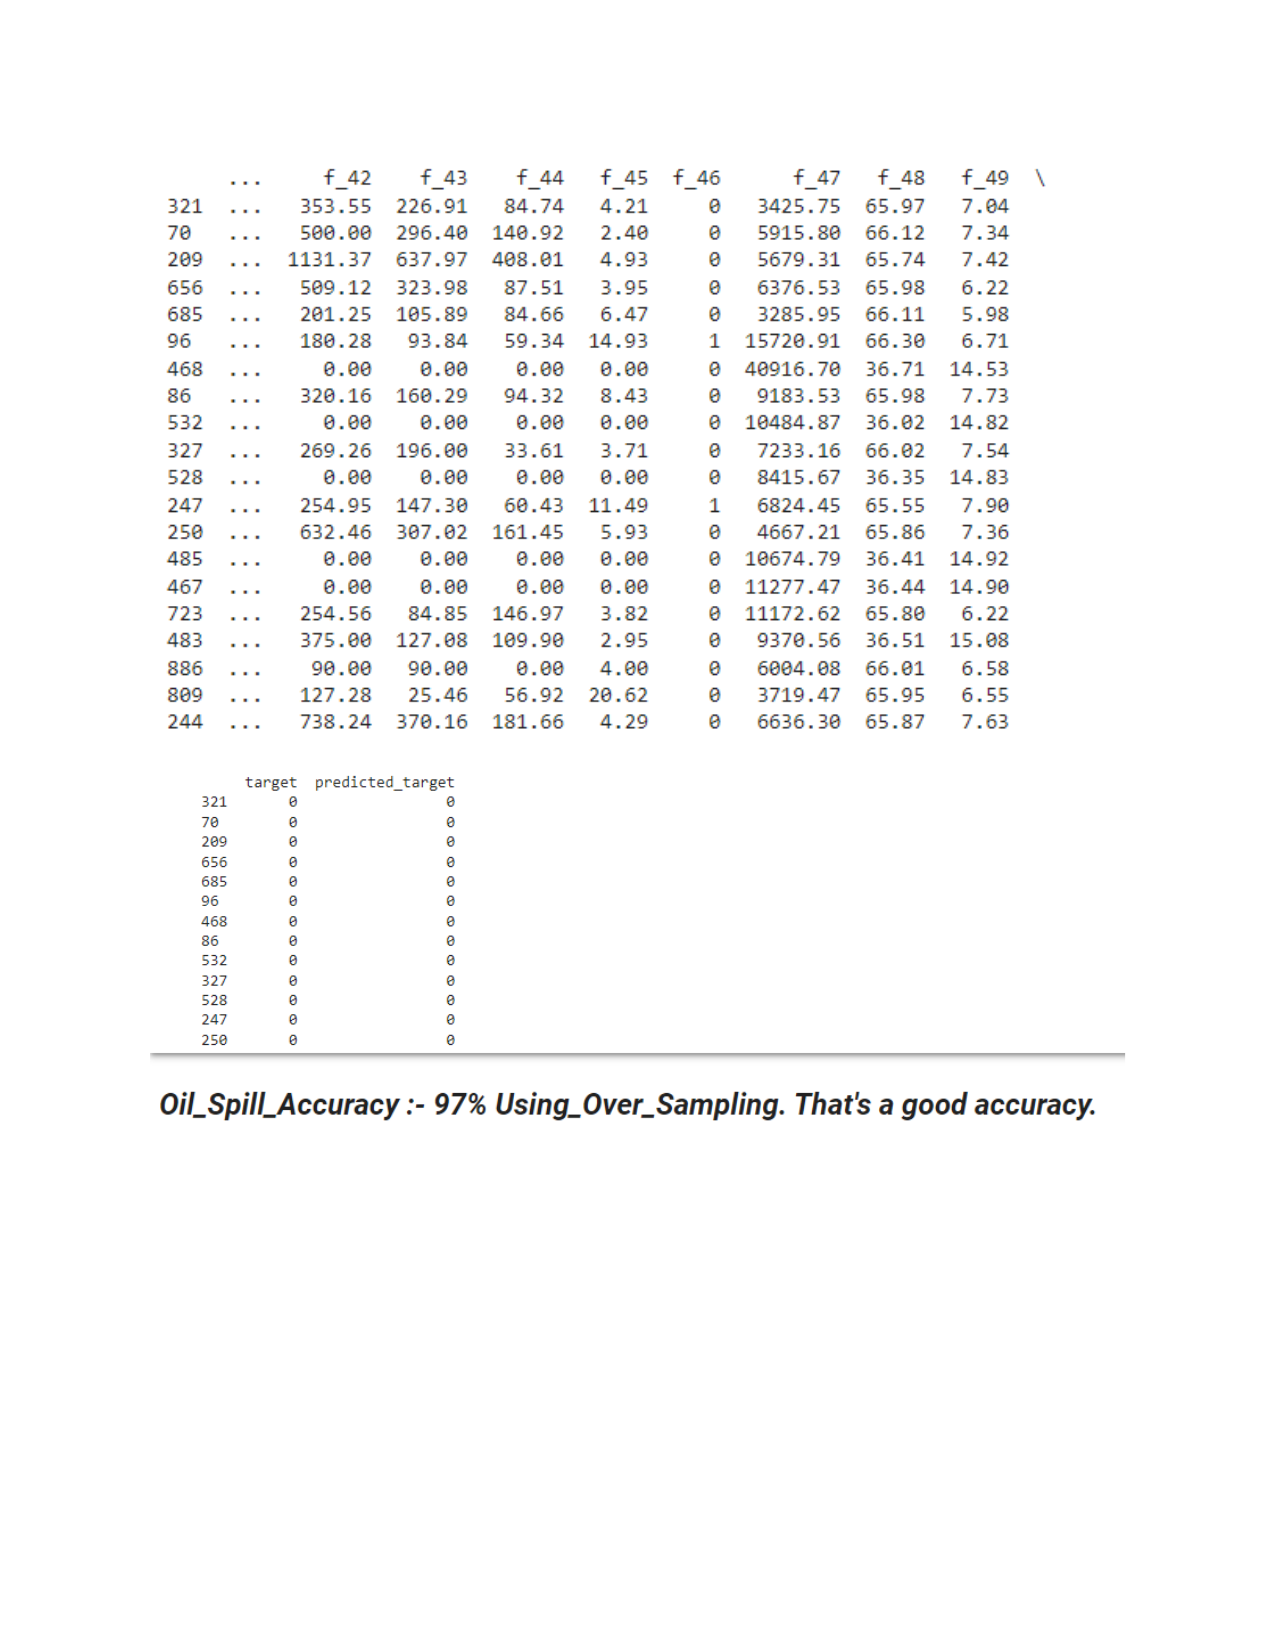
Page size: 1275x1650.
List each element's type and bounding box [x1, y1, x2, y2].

picture [150, 768, 1125, 1166]
picture [150, 150, 1071, 757]
